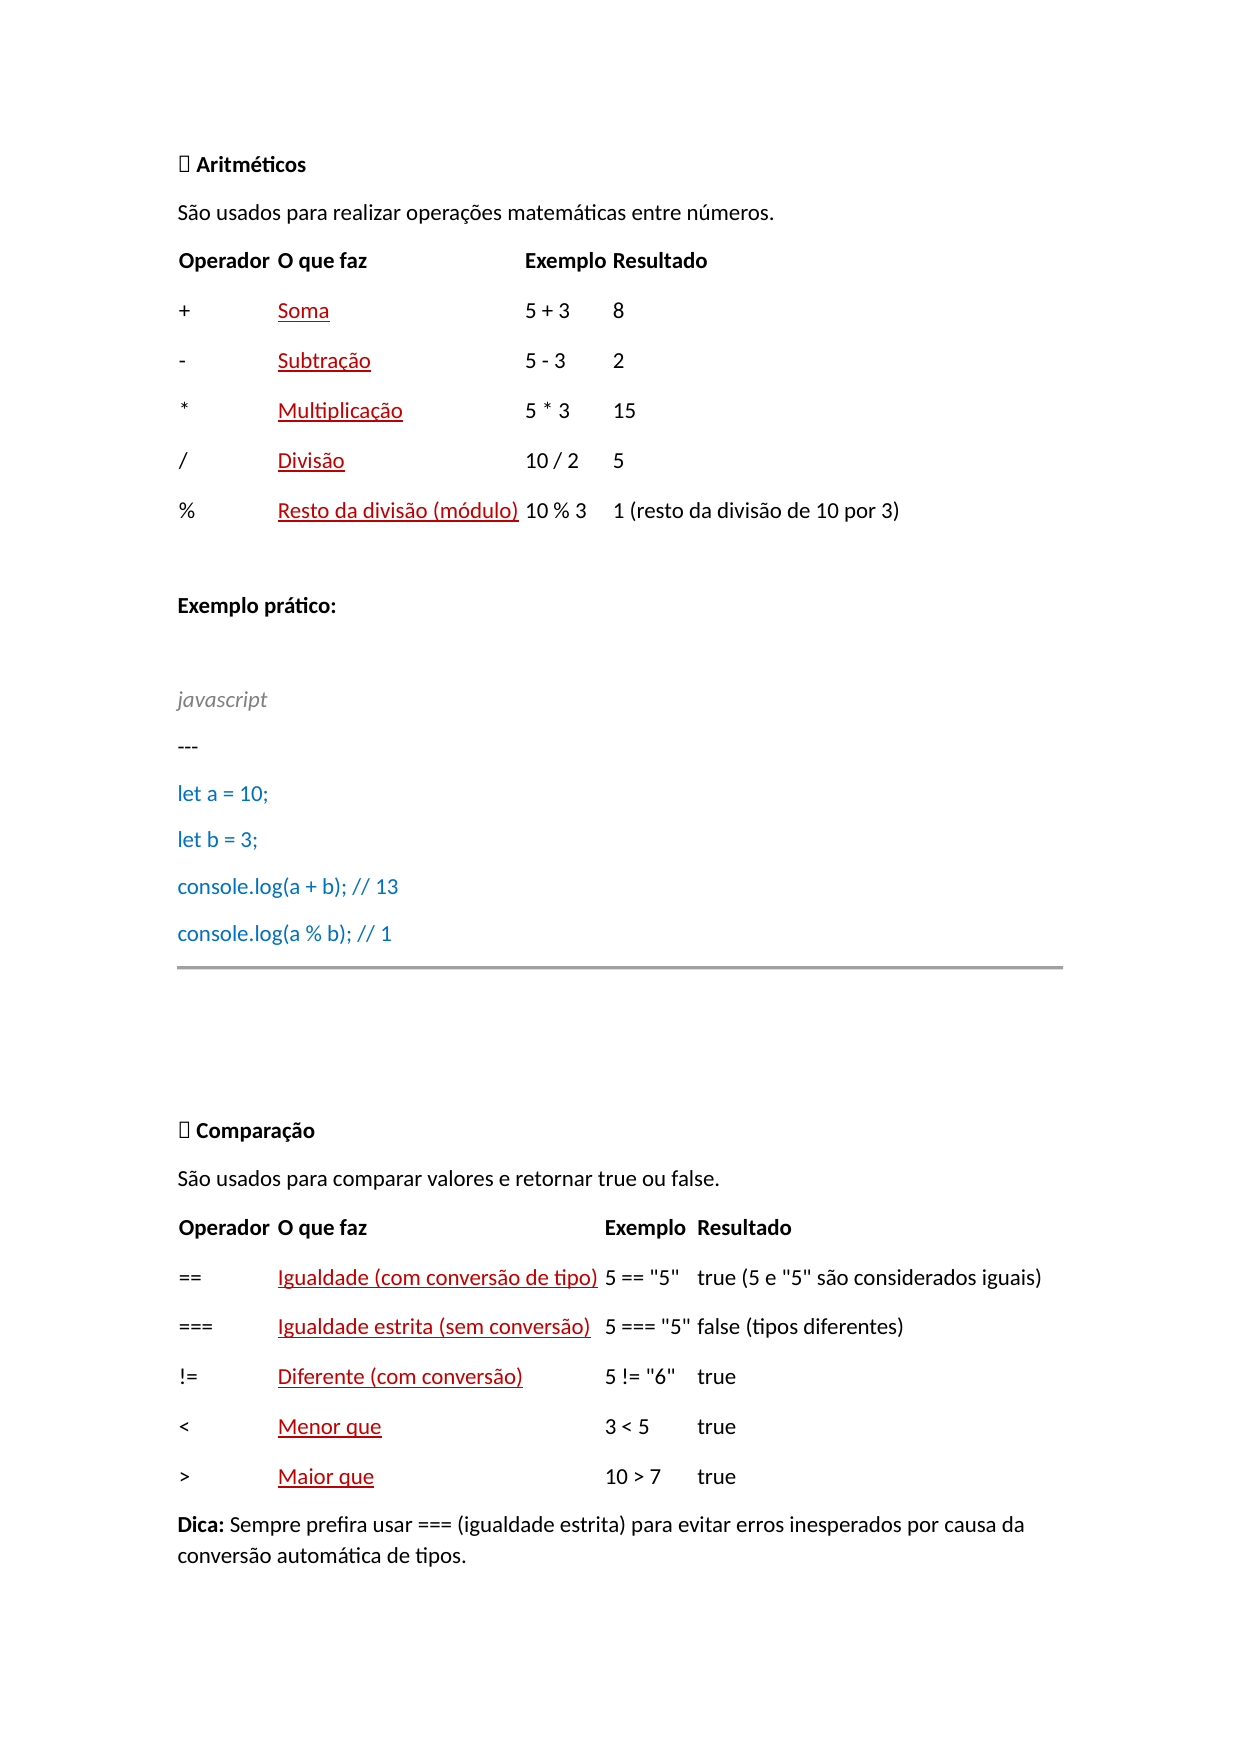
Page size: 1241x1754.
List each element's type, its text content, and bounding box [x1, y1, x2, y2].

table_cell 10 / 2 [523, 445, 611, 494]
table_cell Menor que [276, 1411, 603, 1461]
table_cell - [177, 345, 276, 394]
table_cell / [177, 445, 276, 494]
table_cell false (tipos diferentes) [696, 1311, 1049, 1361]
text let b = 3; [177, 826, 1063, 853]
table_cell Multiplicação [276, 395, 523, 444]
table_cell Igualdade estrita (sem conversão) [276, 1311, 603, 1361]
text Dica: Sempre prefira usar === (igualdade estrita) para evitar erros inesperados por causa da conversão automática de tipos. [177, 1511, 1063, 1569]
table_cell 5 * 3 [523, 395, 611, 444]
text console.log(a % b); // 1 [177, 919, 1063, 947]
table_header Exemplo [523, 245, 611, 295]
text console.log(a + b); // 13 [177, 872, 1063, 900]
table_cell === [177, 1311, 276, 1361]
text javascript [177, 685, 1063, 713]
table_cell % [177, 494, 276, 544]
text let a = 10; [177, 779, 1063, 807]
table_cell Subtração [276, 345, 523, 394]
table_header Operador [177, 1211, 276, 1261]
table_cell true [696, 1361, 1049, 1411]
table_header O que faz [276, 245, 523, 295]
table_header Exemplo [603, 1211, 696, 1261]
table_cell true (5 e "5" são considerados iguais) [696, 1261, 1049, 1311]
table_cell 5 [611, 445, 907, 494]
table_cell 5 != "6" [603, 1361, 696, 1411]
table_cell Soma [276, 295, 523, 345]
table_cell Maior que [276, 1461, 603, 1511]
table_cell 8 [611, 295, 907, 345]
table_cell 5 === "5" [603, 1311, 696, 1361]
table_cell 10 > 7 [603, 1461, 696, 1511]
table_cell != [177, 1361, 276, 1411]
table_cell 2 [611, 345, 907, 394]
text São usados para realizar operações matemáticas entre números. [177, 198, 1063, 226]
table_cell + [177, 295, 276, 345]
table_cell 1 (resto da divisão de 10 por 3) [611, 494, 907, 544]
table_header Resultado [611, 245, 907, 295]
text 🔹 Comparação [177, 1114, 1063, 1145]
text Exemplo prático: [177, 591, 1063, 619]
table_cell 5 == "5" [603, 1261, 696, 1311]
table_cell true [696, 1461, 1049, 1511]
table_cell 15 [611, 395, 907, 444]
table_cell 5 - 3 [523, 345, 611, 394]
table_cell Igualdade (com conversão de tipo) [276, 1261, 603, 1311]
text 🔹 Aritméticos [177, 148, 1063, 179]
table_cell == [177, 1261, 276, 1311]
table_cell < [177, 1411, 276, 1461]
text São usados para comparar valores e retornar true ou false. [177, 1164, 1063, 1192]
table_header Operador [177, 245, 276, 295]
table_cell Divisão [276, 445, 523, 494]
table_cell * [177, 395, 276, 444]
table_cell > [177, 1461, 276, 1511]
table_cell 10 % 3 [523, 494, 611, 544]
table_cell Diferente (com conversão) [276, 1361, 603, 1411]
table_cell true [696, 1411, 1049, 1461]
table_cell 3 < 5 [603, 1411, 696, 1461]
table_header Resultado [696, 1211, 1049, 1261]
table_cell Resto da divisão (módulo) [276, 494, 523, 544]
table_cell 5 + 3 [523, 295, 611, 345]
table_header O que faz [276, 1211, 603, 1261]
text --- [177, 732, 1063, 760]
